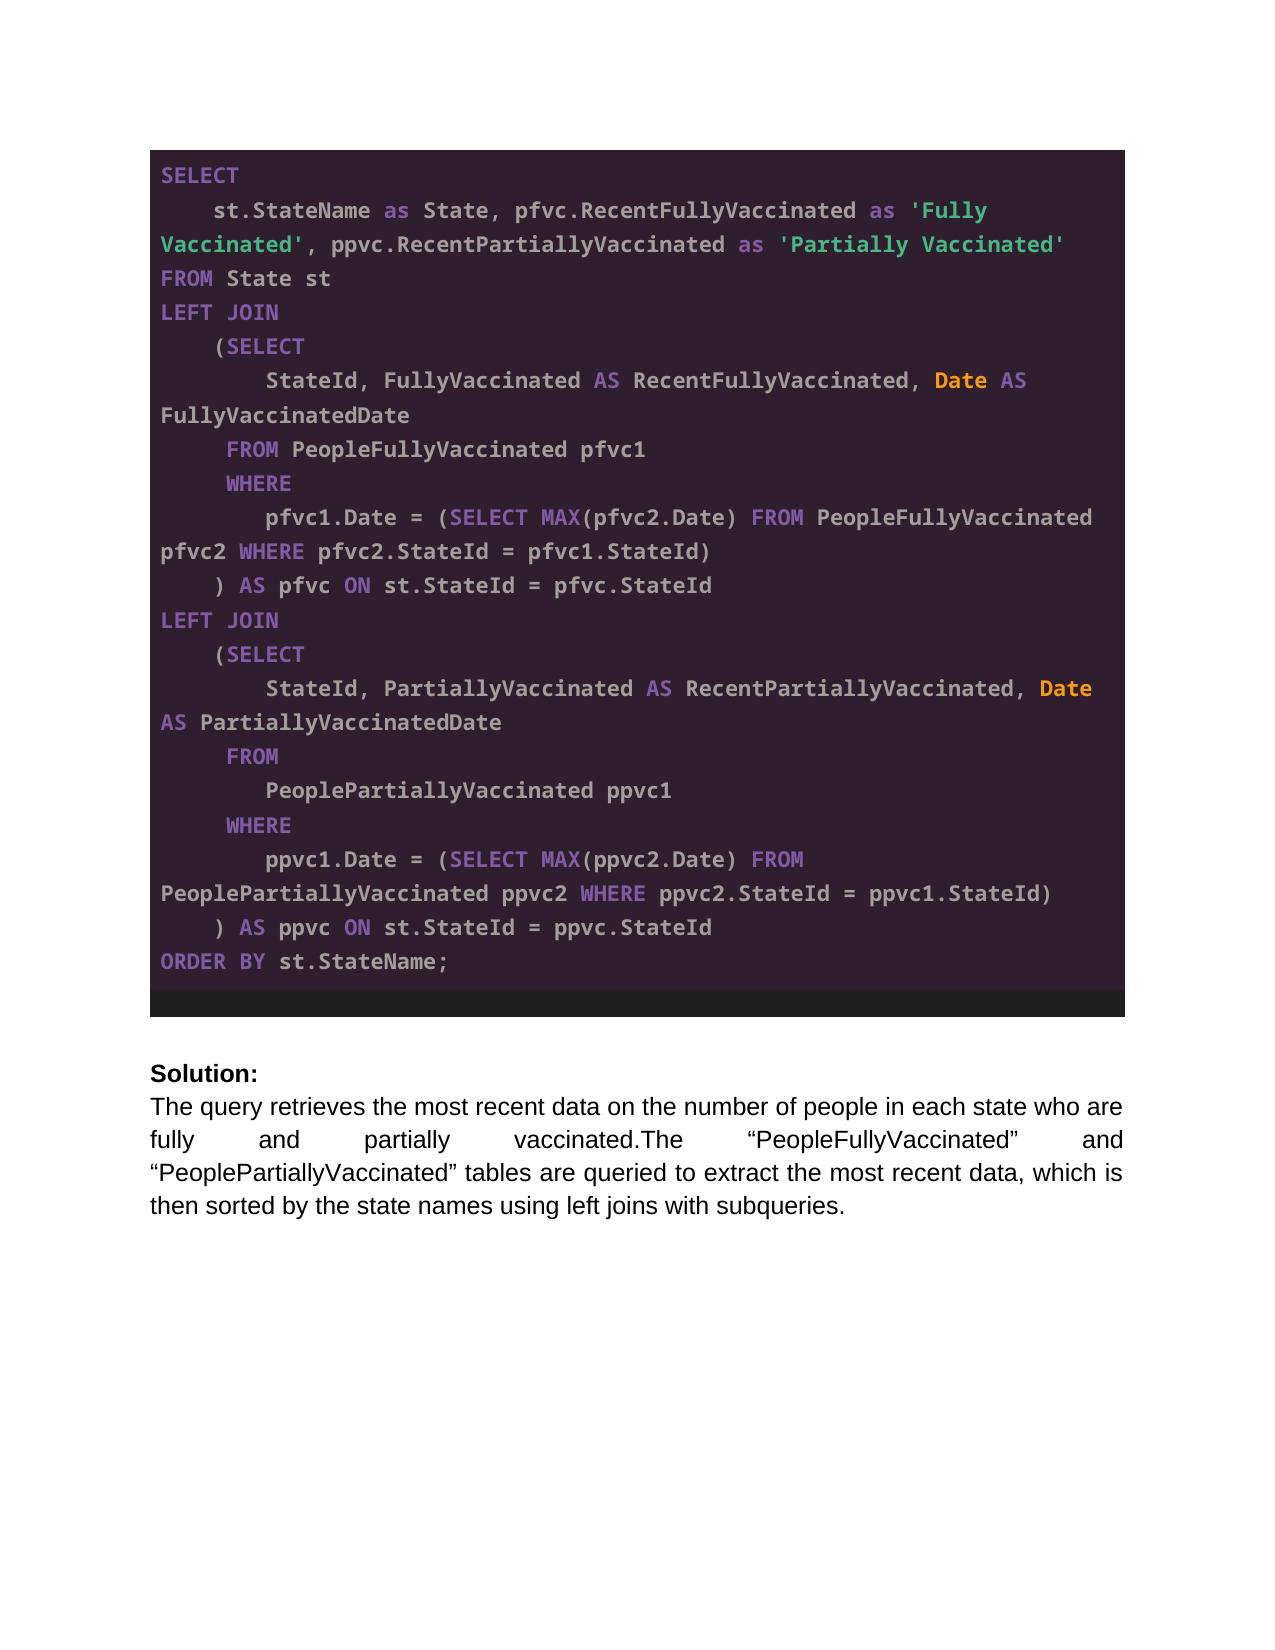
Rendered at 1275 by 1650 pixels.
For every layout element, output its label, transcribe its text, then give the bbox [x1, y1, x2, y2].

text Solution: [150, 1059, 1125, 1088]
text The query retrieves the most recent data on the number of people in each state who are fully and partially vaccinated.The “PeopleFullyVaccinated” and “PeoplePartiallyVaccinated” tables are queried to extract the most recent data, which is then sorted by the state names using left joins with subqueries. [150, 1092, 1125, 1220]
table_header SELECT st.StateName as State, pfvc.RecentFullyVaccinated as 'Fully Vaccinated', ppvc.RecentPartiallyVaccinated as 'Partially Vaccinated' FROM State st LEFT JOIN (SELECT StateId, FullyVaccinated AS RecentFullyVaccinated, Date AS FullyVaccinatedDate FROM PeopleFullyVaccinated pfvc1 WHERE pfvc1.Date = (SELECT MAX(pfvc2.Date) FROM PeopleFullyVaccinated pfvc2 WHERE pfvc2.StateId = pfvc1.StateId) ) AS pfvc ON st.StateId = pfvc.StateId LEFT JOIN (SELECT StateId, PartiallyVaccinated AS RecentPartiallyVaccinated, Date AS PartiallyVaccinatedDate FROM PeoplePartiallyVaccinated ppvc1 WHERE ppvc1.Date = (SELECT MAX(ppvc2.Date) FROM PeoplePartiallyVaccinated ppvc2 WHERE ppvc2.StateId = ppvc1.StateId) ) AS ppvc ON st.StateId = ppvc.StateId ORDER BY st.StateName; [150, 150, 1125, 990]
